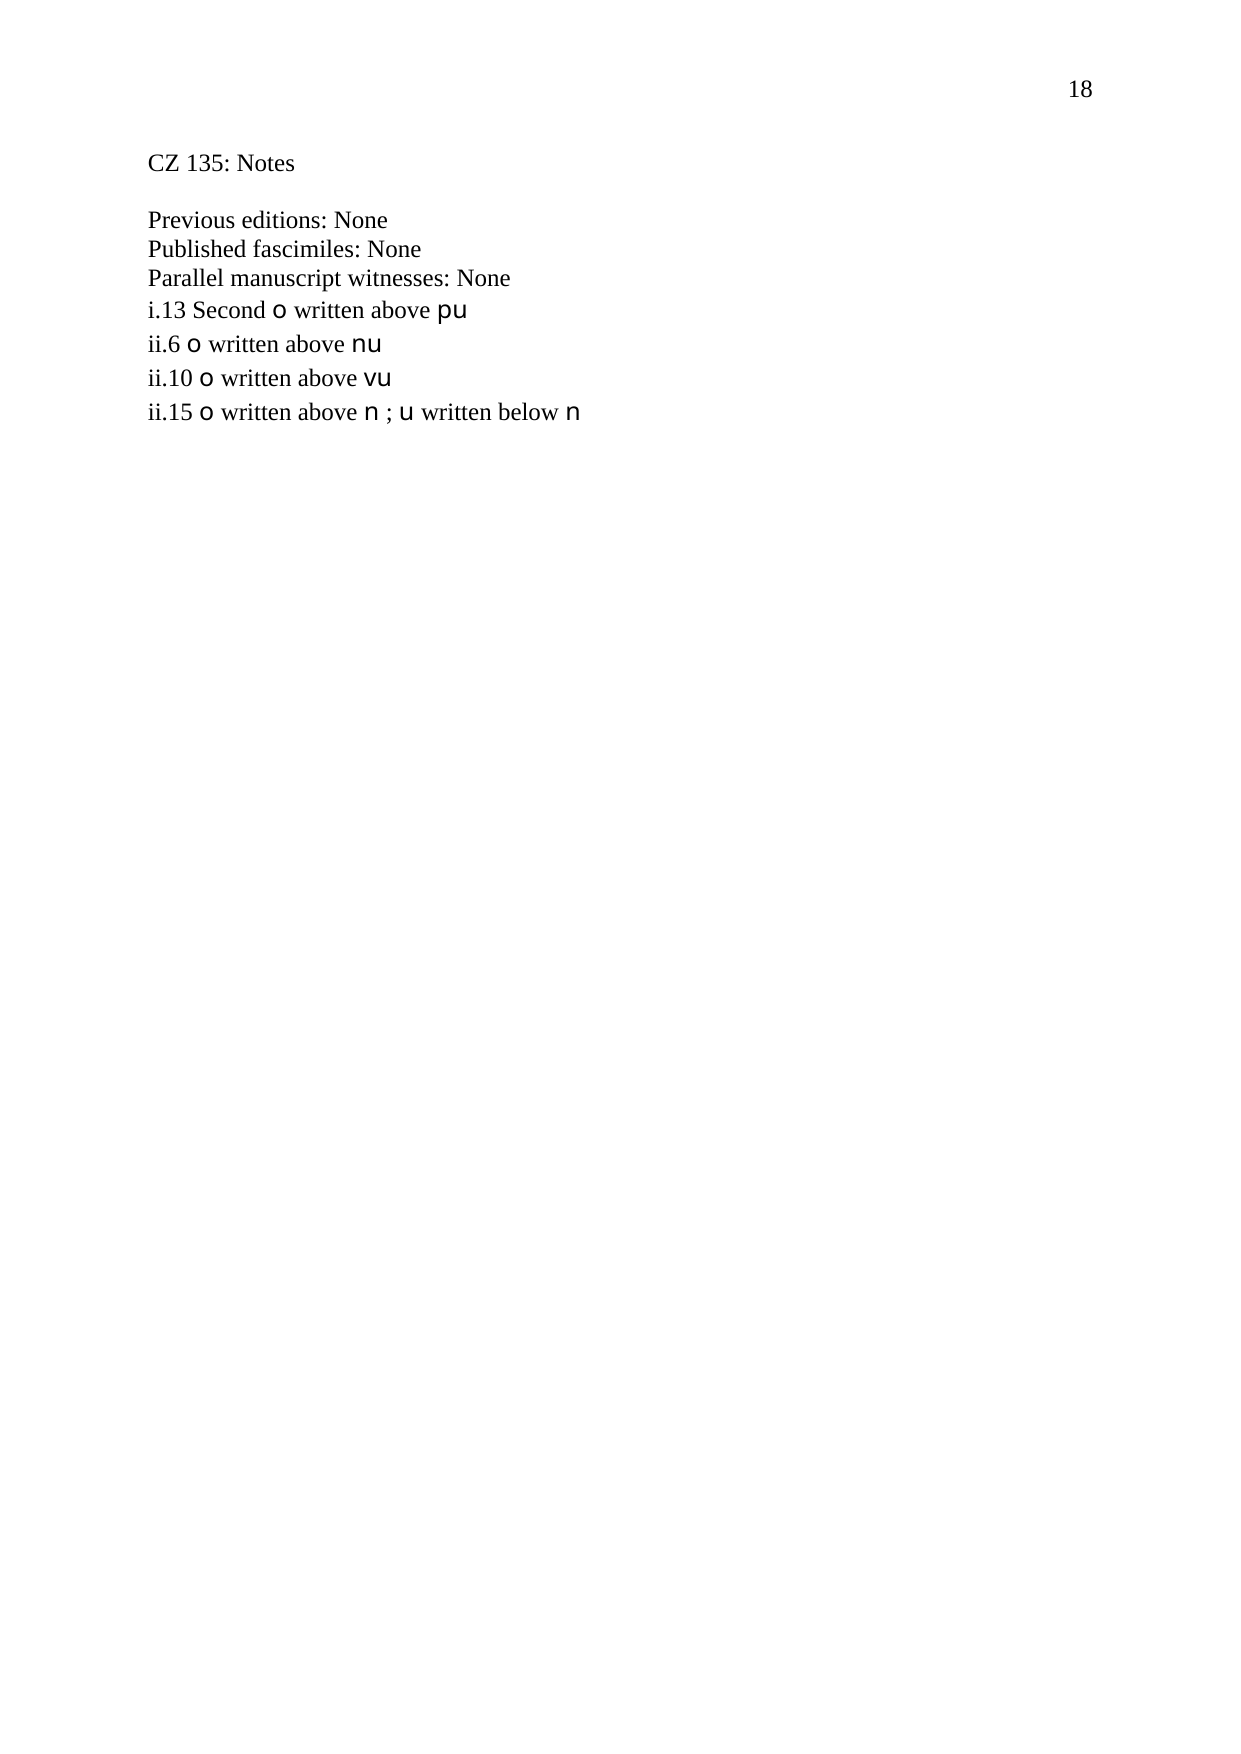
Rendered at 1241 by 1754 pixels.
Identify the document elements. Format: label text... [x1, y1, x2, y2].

text Published fascimiles: None [148, 234, 1093, 263]
text i.13 Second o written above pu [148, 291, 1093, 325]
text ii.15 o written above n ; u written below n [148, 393, 1093, 428]
text ii.6 o written above nu [148, 325, 1093, 359]
text Previous editions: None [148, 205, 1093, 234]
text Parallel manuscript witnesses: None [148, 263, 1093, 291]
text ii.10 o written above vu [148, 359, 1093, 393]
text CZ 135: Notes [148, 148, 1093, 176]
